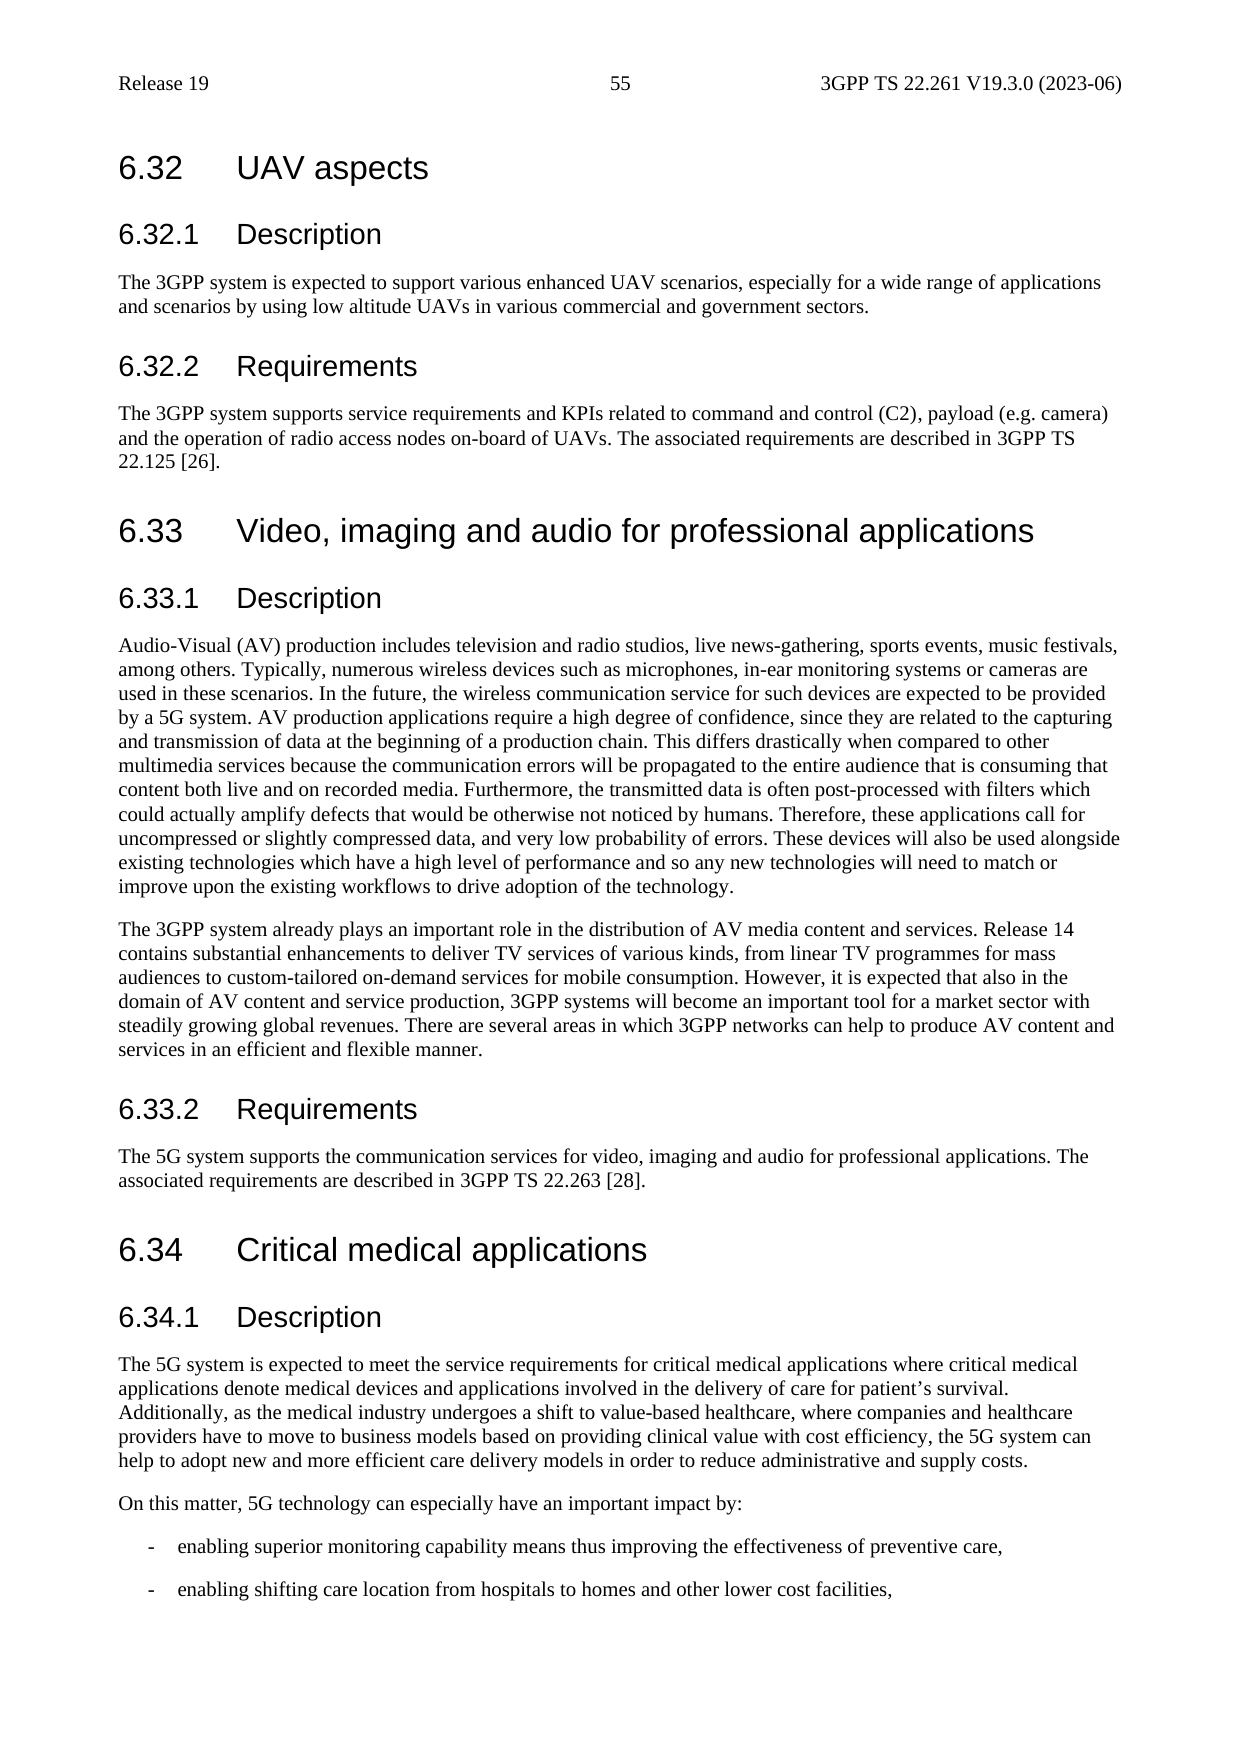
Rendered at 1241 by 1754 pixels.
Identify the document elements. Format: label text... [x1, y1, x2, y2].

text The 3GPP system already plays an important role in the distribution of AV media content and services. Release 14 contains substantial enhancements to deliver TV services of various kinds, from linear TV programmes for mass audiences to custom-tailored on-demand services for mobile consumption. However, it is expected that also in the domain of AV content and service production, 3GPP systems will become an important tool for a market sector with steadily growing global revenues. There are several areas in which 3GPP networks can help to produce AV content and services in an efficient and flexible manner. [118, 916, 1122, 1061]
text Audio-Visual (AV) production includes television and radio studios, live news-gathering, sports events, music festivals, among others. Typically, numerous wireless devices such as microphones, in-ear monitoring systems or cameras are used in these scenarios. In the future, the wireless communication service for such devices are expected to be provided by a 5G system. AV production applications require a high degree of confidence, since they are related to the capturing and transmission of data at the beginning of a production chain. This differs drastically when compared to other multimedia services because the communication errors will be propagated to the entire audience that is consuming that content both live and on recorded media. Furthermore, the transmitted data is often post-processed with filters which could actually amplify defects that would be otherwise not noticed by humans. Therefore, these applications call for uncompressed or slightly compressed data, and very low probability of errors. These devices will also be used alongside existing technologies which have a high level of performance and so any new technologies will need to match or improve upon the existing workflows to drive adoption of the technology. [118, 633, 1122, 898]
text The 5G system is expected to meet the service requirements for critical medical applications where critical medical applications denote medical devices and applications involved in the delivery of care for patient’s survival. Additionally, as the medical industry undergoes a shift to value-based healthcare, where companies and healthcare providers have to move to business models based on providing clinical value with cost efficiency, the 5G system can help to adopt new and more efficient care delivery models in order to reduce administrative and supply costs. [118, 1352, 1122, 1472]
subtitle 6.32.1 Description [118, 217, 1122, 251]
subtitle 6.34.1 Description [118, 1300, 1122, 1333]
subtitle 6.33.2 Requirements [118, 1092, 1122, 1126]
subtitle 6.33.1 Description [118, 581, 1122, 614]
subtitle 6.32 UAV aspects [118, 148, 1122, 186]
text - enabling superior monitoring capability means thus improving the effectiveness of preventive care, [148, 1534, 1122, 1558]
subtitle 6.34 Critical medical applications [118, 1230, 1122, 1268]
text - enabling shifting care location from hospitals to homes and other lower cost facilities, [148, 1577, 1122, 1601]
subtitle 6.32.2 Requirements [118, 349, 1122, 383]
text The 3GPP system supports service requirements and KPIs related to command and control (C2), payload (e.g. camera) and the operation of radio access nodes on-board of UAVs. The associated requirements are described in 3GPP TS 22.125 [26]. [118, 401, 1122, 473]
text The 5G system supports the communication services for video, imaging and audio for professional applications. The associated requirements are described in 3GPP TS 22.263 [28]. [118, 1144, 1122, 1192]
text On this matter, 5G technology can especially have an important impact by: [118, 1491, 1122, 1515]
text The 3GPP system is expected to support various enhanced UAV scenarios, especially for a wide range of applications and scenarios by using low altitude UAVs in various commercial and government sectors. [118, 270, 1122, 318]
subtitle 6.33 Video, imaging and audio for professional applications [118, 511, 1122, 549]
